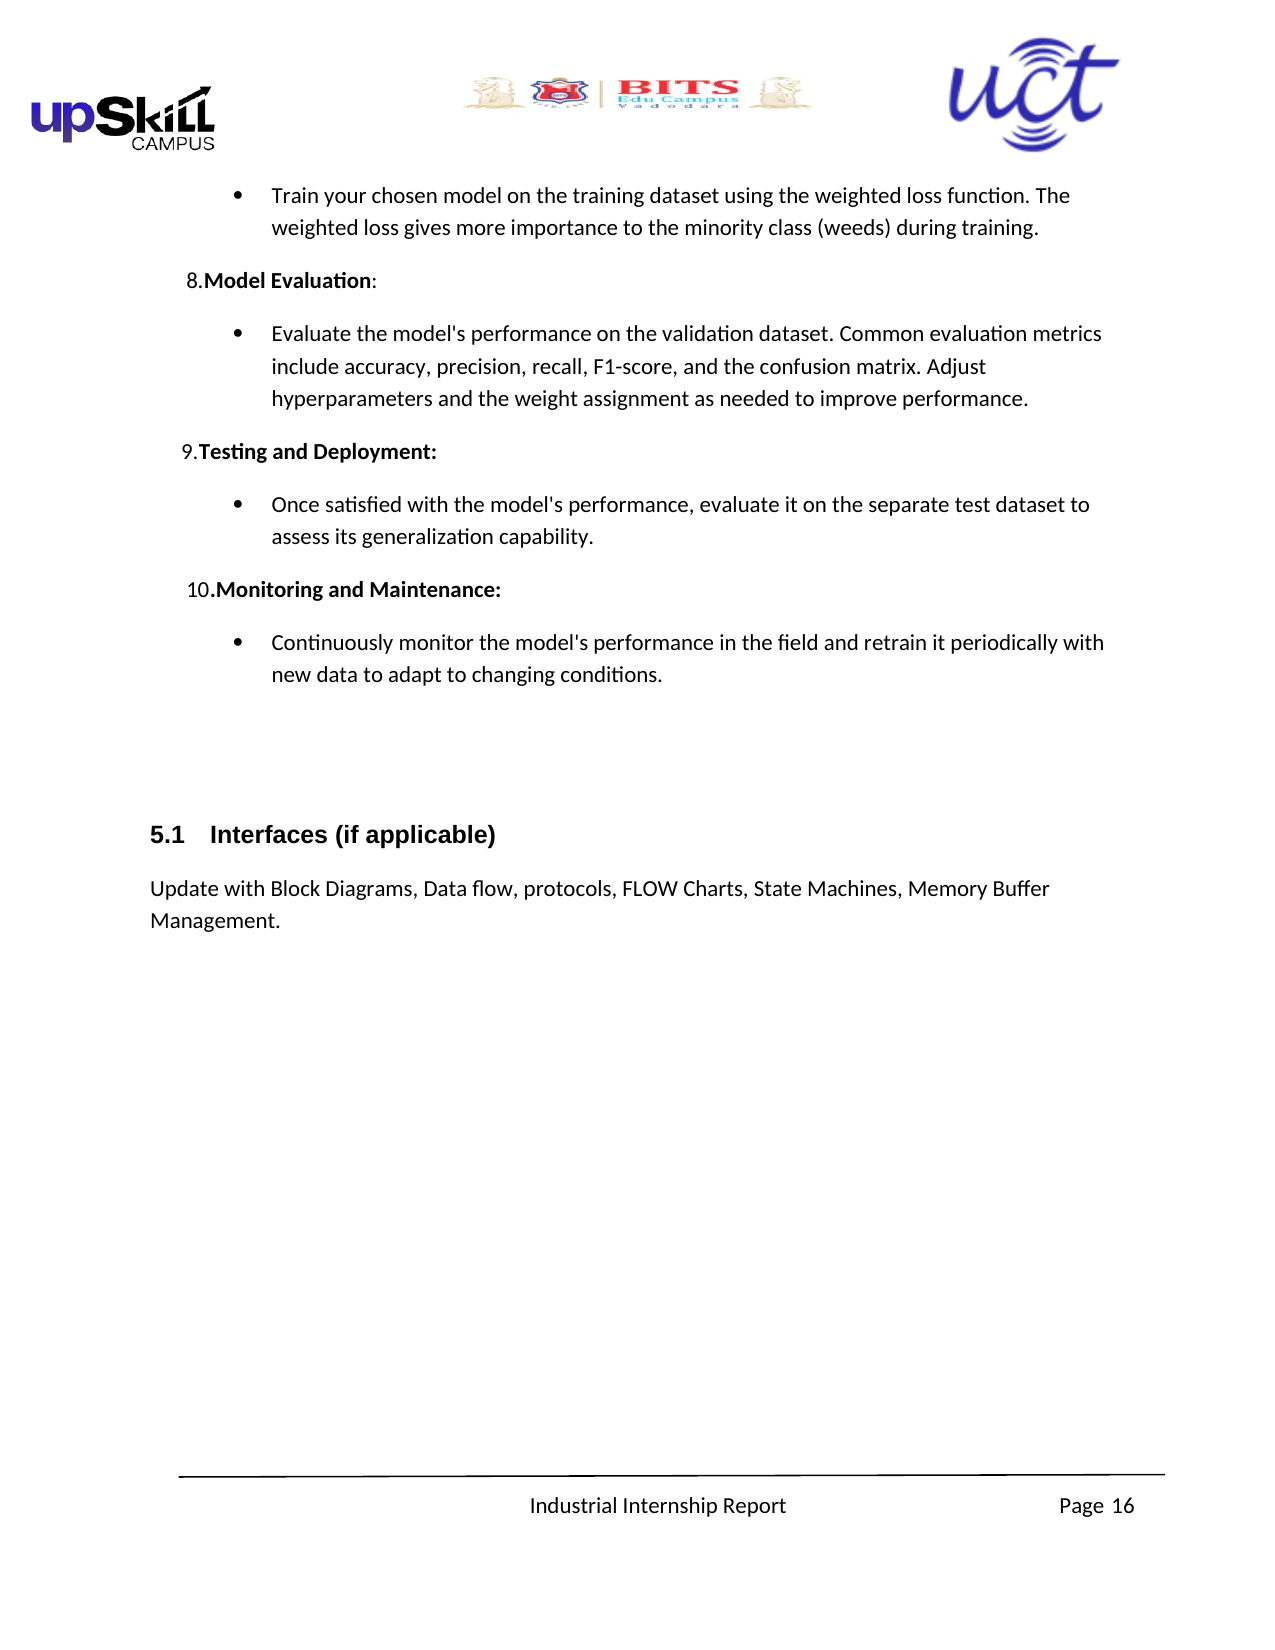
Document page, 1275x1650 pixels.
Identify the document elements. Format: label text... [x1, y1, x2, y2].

list Once satisfied with the model's performance, evaluate it on the separate test dataset to assess its generalization capability. [234, 490, 1134, 550]
text 8.Model Evaluation: [150, 267, 1134, 294]
text 10.Monitoring and Maintenance: [150, 575, 1134, 603]
picture [462, 31, 813, 154]
text Update with Block Diagrams, Data flow, protocols, FLOW Charts, State Machines, Memory Buffer Management. [150, 874, 1134, 934]
list Evaluate the model's performance on the validation dataset. Common evaluation metrics include accuracy, precision, recall, F1-score, and the confusion matrix. Adjust hyperparameters and the weight assignment as needed to improve performance. [234, 319, 1134, 412]
list Continuously monitor the model's performance in the field and retrain it periodically with new data to adapt to changing conditions. [234, 628, 1134, 688]
picture [946, 28, 1125, 154]
picture [0, 73, 246, 154]
subtitle Interfaces (if applicable) [150, 824, 1134, 849]
list Train your chosen model on the training dataset using the weighted loss function. The weighted loss gives more importance to the minority class (weeds) during training. [234, 181, 1134, 242]
text 9.Testing and Deployment: [150, 437, 1134, 465]
